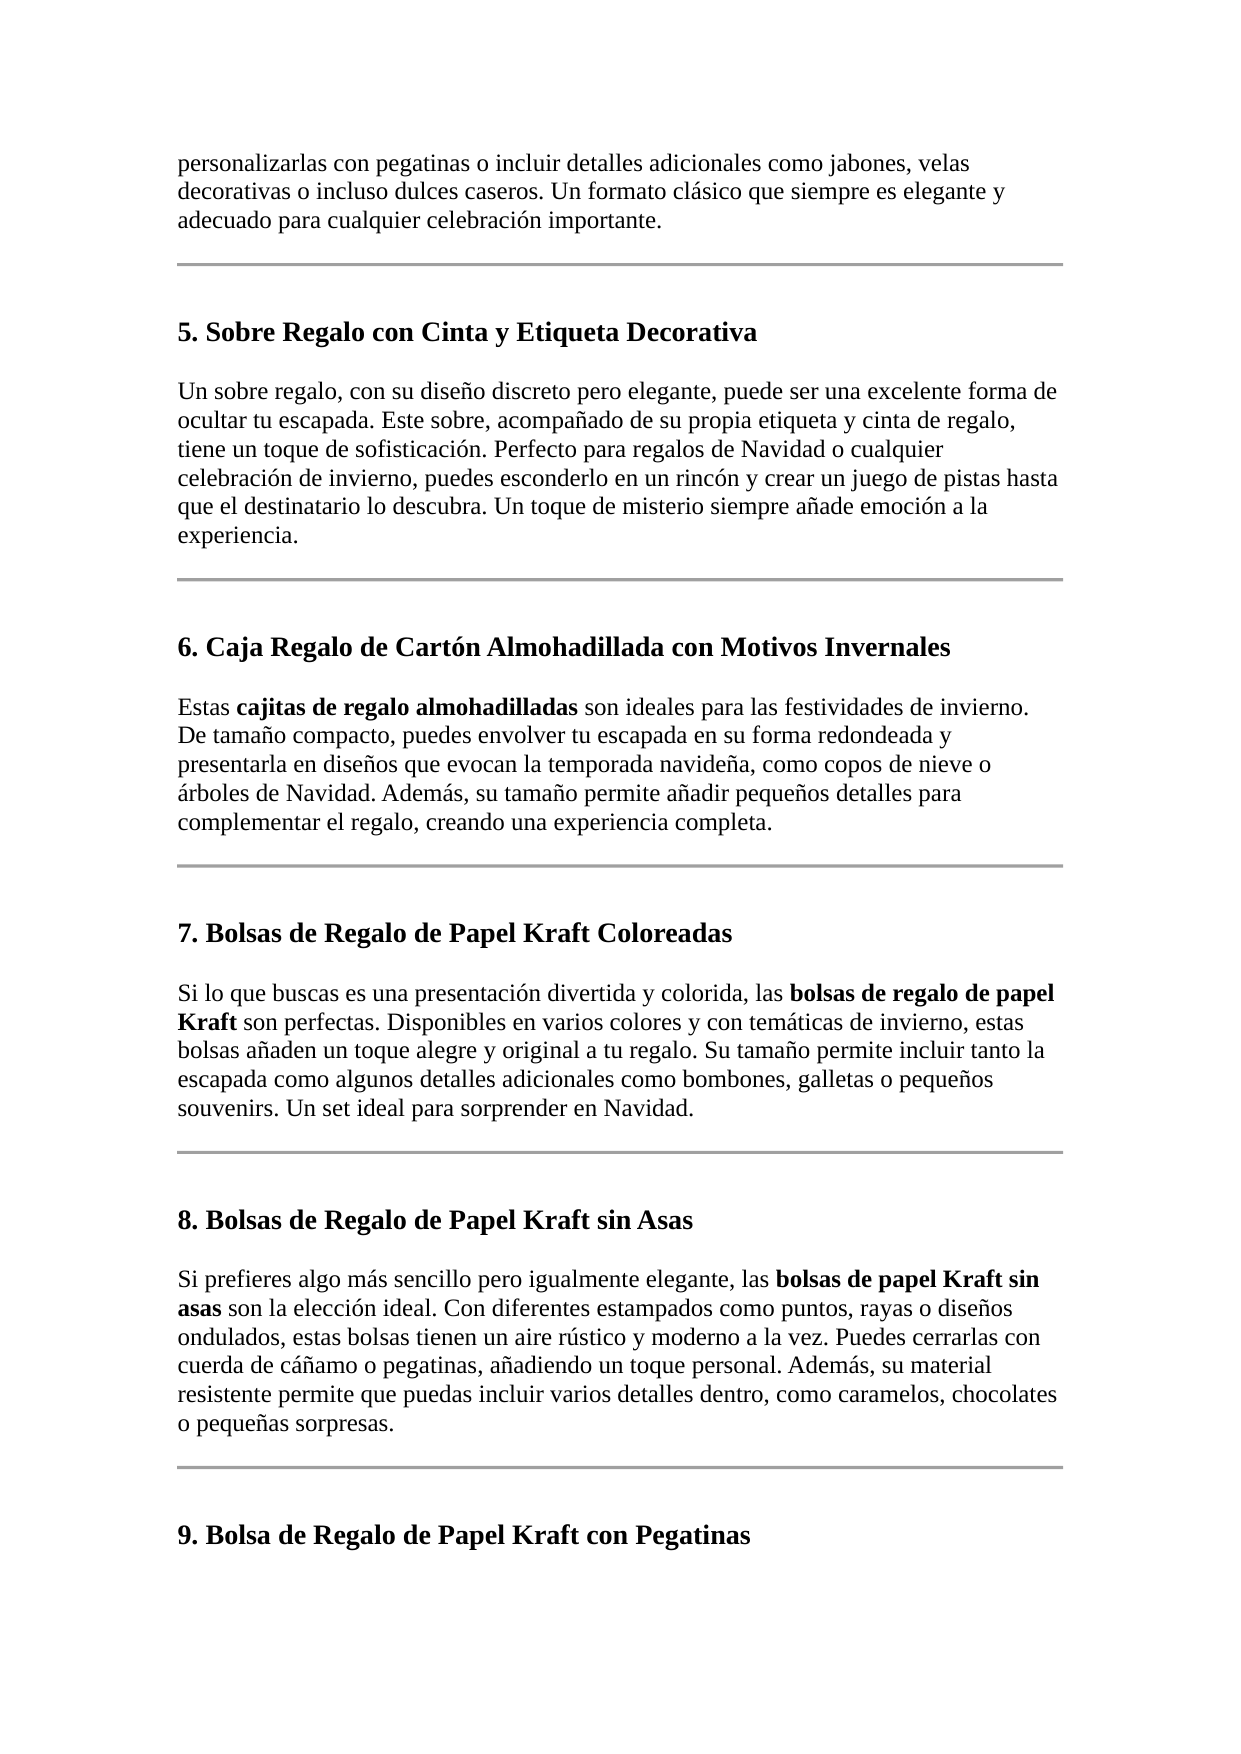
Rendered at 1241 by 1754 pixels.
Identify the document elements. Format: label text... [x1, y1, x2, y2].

text Un sobre regalo, con su diseño discreto pero elegante, puede ser una excelente forma de ocultar tu escapada. Este sobre, acompañado de su propia etiqueta y cinta de regalo, tiene un toque de sofisticación. Perfecto para regalos de Navidad o cualquier celebración de invierno, puedes esconderlo en un rincón y crear un juego de pistas hasta que el destinatario lo descubra. Un toque de misterio siempre añade emoción a la experiencia. [177, 376, 1063, 549]
text 5. Sobre Regalo con Cinta y Etiqueta Decorativa [177, 315, 1063, 347]
text Si prefieres algo más sencillo pero igualmente elegante, las bolsas de papel Kraft sin asas son la elección ideal. Con diferentes estampados como puntos, rayas o diseños ondulados, estas bolsas tienen un aire rústico y moderno a la vez. Puedes cerrarlas con cuerda de cáñamo o pegatinas, añadiendo un toque personal. Además, su material resistente permite que puedas incluir varios detalles dentro, como caramelos, chocolates o pequeñas sorpresas. [177, 1264, 1063, 1437]
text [177, 148, 1063, 234]
text Estas cajitas de regalo almohadilladas son ideales para las festividades de invierno. De tamaño compacto, puedes envolver tu escapada en su forma redondeada y presentarla en diseños que evocan la temporada navideña, como copos de nieve o árboles de Navidad. Además, su tamaño permite añadir pequeños detalles para complementar el regalo, creando una experiencia completa. [177, 692, 1063, 835]
text 9. Bolsa de Regalo de Papel Kraft con Pegatinas [177, 1518, 1063, 1550]
text 8. Bolsas de Regalo de Papel Kraft sin Asas [177, 1203, 1063, 1235]
text Si lo que buscas es una presentación divertida y colorida, las bolsas de regalo de papel Kraft son perfectas. Disponibles en varios colores y con temáticas de invierno, estas bolsas añaden un toque alegre y original a tu regalo. Su tamaño permite incluir tanto la escapada como algunos detalles adicionales como bombones, galletas o pequeños souvenirs. Un set ideal para sorprender en Navidad. [177, 978, 1063, 1122]
text 6. Caja Regalo de Cartón Almohadillada con Motivos Invernales [177, 630, 1063, 662]
text 7. Bolsas de Regalo de Papel Kraft Coloreadas [177, 916, 1063, 949]
